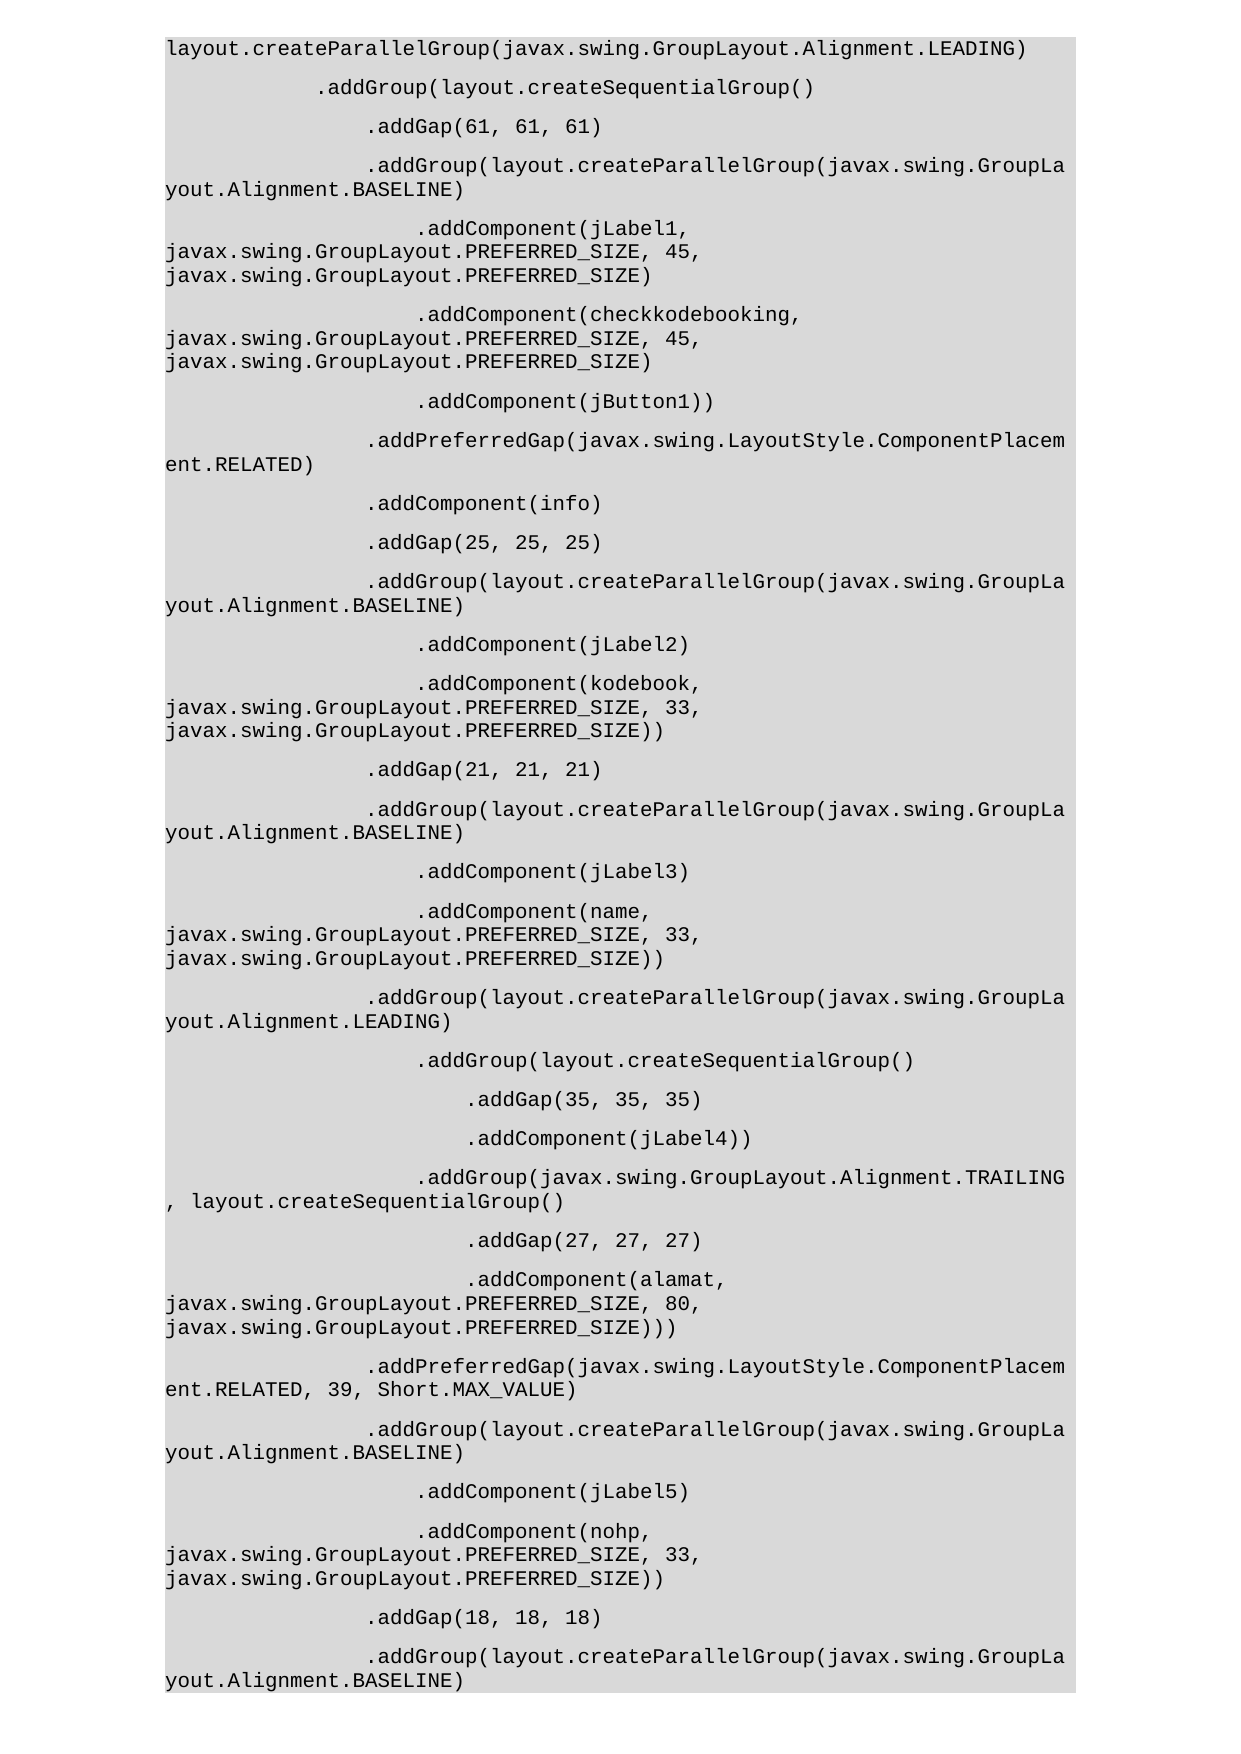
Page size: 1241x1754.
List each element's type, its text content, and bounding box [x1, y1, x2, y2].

text .addPreferredGap(javax.swing.LayoutStyle.ComponentPlacement.RELATED) [165, 430, 1076, 477]
text .addGap(27, 27, 27) [165, 1230, 1076, 1254]
text .addComponent(jLabel5) [165, 1481, 1076, 1505]
text .addComponent(name, javax.swing.GroupLayout.PREFERRED_SIZE, 33, javax.swing.GroupLayout.PREFERRED_SIZE)) [165, 901, 1076, 972]
text .addGroup(layout.createSequentialGroup() [165, 1050, 1076, 1073]
text .addGap(61, 61, 61) [165, 116, 1076, 139]
text .addGroup(layout.createParallelGroup(javax.swing.GroupLayout.Alignment.LEADING) [165, 987, 1076, 1034]
text .addComponent(jLabel3) [165, 861, 1076, 885]
text .addComponent(jLabel4)) [165, 1128, 1076, 1152]
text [165, 1419, 1076, 1466]
text .addGap(21, 21, 21) [165, 759, 1076, 783]
text .addComponent(info) [165, 493, 1076, 516]
text .addGroup(layout.createParallelGroup(javax.swing.GroupLayout.Alignment.BASELINE) [165, 155, 1076, 202]
text .addComponent(jLabel1, javax.swing.GroupLayout.PREFERRED_SIZE, 45, javax.swing.GroupLayout.PREFERRED_SIZE) [165, 218, 1076, 289]
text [165, 1646, 1076, 1693]
text .addComponent(checkkodebooking, javax.swing.GroupLayout.PREFERRED_SIZE, 45, javax.swing.GroupLayout.PREFERRED_SIZE) [165, 304, 1076, 375]
text .addGap(18, 18, 18) [165, 1607, 1076, 1631]
text .addPreferredGap(javax.swing.LayoutStyle.ComponentPlacement.RELATED, 39, Short.MAX_VALUE) [165, 1356, 1076, 1403]
text .addComponent(kodebook, javax.swing.GroupLayout.PREFERRED_SIZE, 33, javax.swing.GroupLayout.PREFERRED_SIZE)) [165, 673, 1076, 744]
text .addComponent(alamat, javax.swing.GroupLayout.PREFERRED_SIZE, 80, javax.swing.GroupLayout.PREFERRED_SIZE))) [165, 1269, 1076, 1340]
text .addGap(35, 35, 35) [165, 1089, 1076, 1113]
text .addGroup(javax.swing.GroupLayout.Alignment.TRAILING, layout.createSequentialGroup() [165, 1167, 1076, 1215]
text .addComponent(nohp, javax.swing.GroupLayout.PREFERRED_SIZE, 33, javax.swing.GroupLayout.PREFERRED_SIZE)) [165, 1521, 1076, 1592]
text .addGroup(layout.createSequentialGroup() [165, 77, 1076, 100]
text .addComponent(jButton1)) [165, 391, 1076, 414]
text .addGap(25, 25, 25) [165, 532, 1076, 556]
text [165, 37, 1076, 61]
text .addComponent(jLabel2) [165, 634, 1076, 657]
text .addGroup(layout.createParallelGroup(javax.swing.GroupLayout.Alignment.BASELINE) [165, 799, 1076, 846]
text .addGroup(layout.createParallelGroup(javax.swing.GroupLayout.Alignment.BASELINE) [165, 571, 1076, 618]
